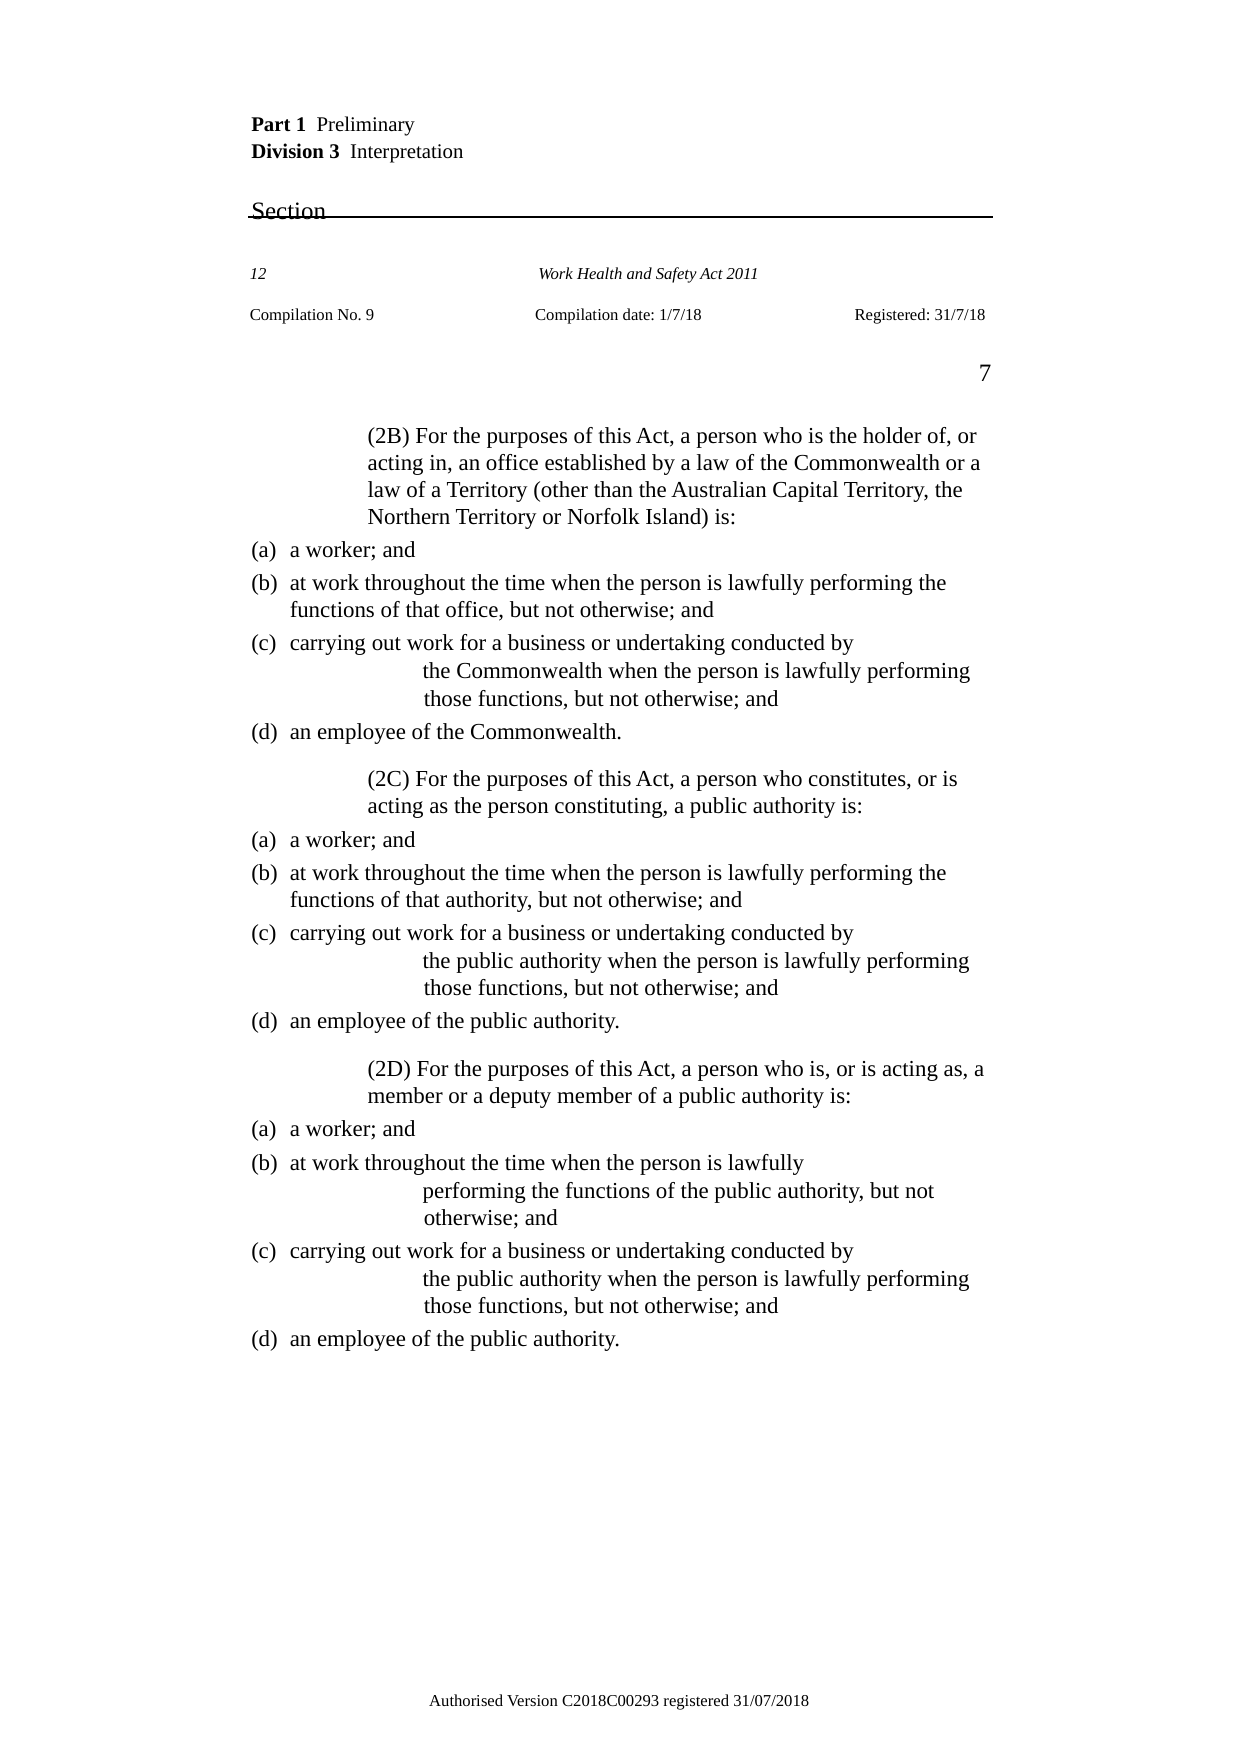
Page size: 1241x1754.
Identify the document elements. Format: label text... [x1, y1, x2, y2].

text the Commonwealth when the person is lawfully performing those functions, but not otherwise; and [422, 657, 988, 711]
text (2B) For the purposes of this Act, a person who is the holder of, or acting in, an office established by a law of the Commonwealth or a law of a Territory (other than the Australian Capital Territory, the Northern Territory or Norfolk Island) is: [249, 422, 988, 529]
text (2C) For the purposes of this Act, a person who constitutes, or is acting as the person constituting, a public authority is: [249, 766, 988, 819]
text performing the functions of the public authority, but not otherwise; and [422, 1177, 988, 1230]
text the public authority when the person is lawfully performing those functions, but not otherwise; and [422, 947, 988, 1001]
text the public authority when the person is lawfully performing those functions, but not otherwise; and [422, 1265, 988, 1318]
list an employee of the public authority. [251, 1007, 988, 1034]
list an employee of the public authority. [251, 1325, 988, 1352]
list a worker; and [251, 826, 988, 852]
list carrying out work for a business or undertaking conducted by [251, 1237, 988, 1263]
text Compilation No. 9 Compilation date: 1/7/18 Registered: 31/7/18 [249, 305, 989, 324]
text 7 [251, 358, 991, 387]
list a worker; and [251, 536, 988, 562]
list at work throughout the time when the person is lawfully performing the functions of that office, but not otherwise; and [251, 569, 988, 623]
list at work throughout the time when the person is lawfully [251, 1148, 988, 1175]
list carrying out work for a business or undertaking conducted by [251, 919, 988, 945]
text (2D) For the purposes of this Act, a person who is, or is acting as, a member or a deputy member of a public authority is: [249, 1055, 988, 1109]
list an employee of the Commonwealth. [251, 718, 988, 744]
text 12 Work Health and Safety Act 2011 [249, 263, 989, 283]
list a worker; and [251, 1115, 988, 1142]
list carrying out work for a business or undertaking conducted by [251, 629, 988, 656]
list at work throughout the time when the person is lawfully performing the functions of that authority, but not otherwise; and [251, 859, 988, 912]
